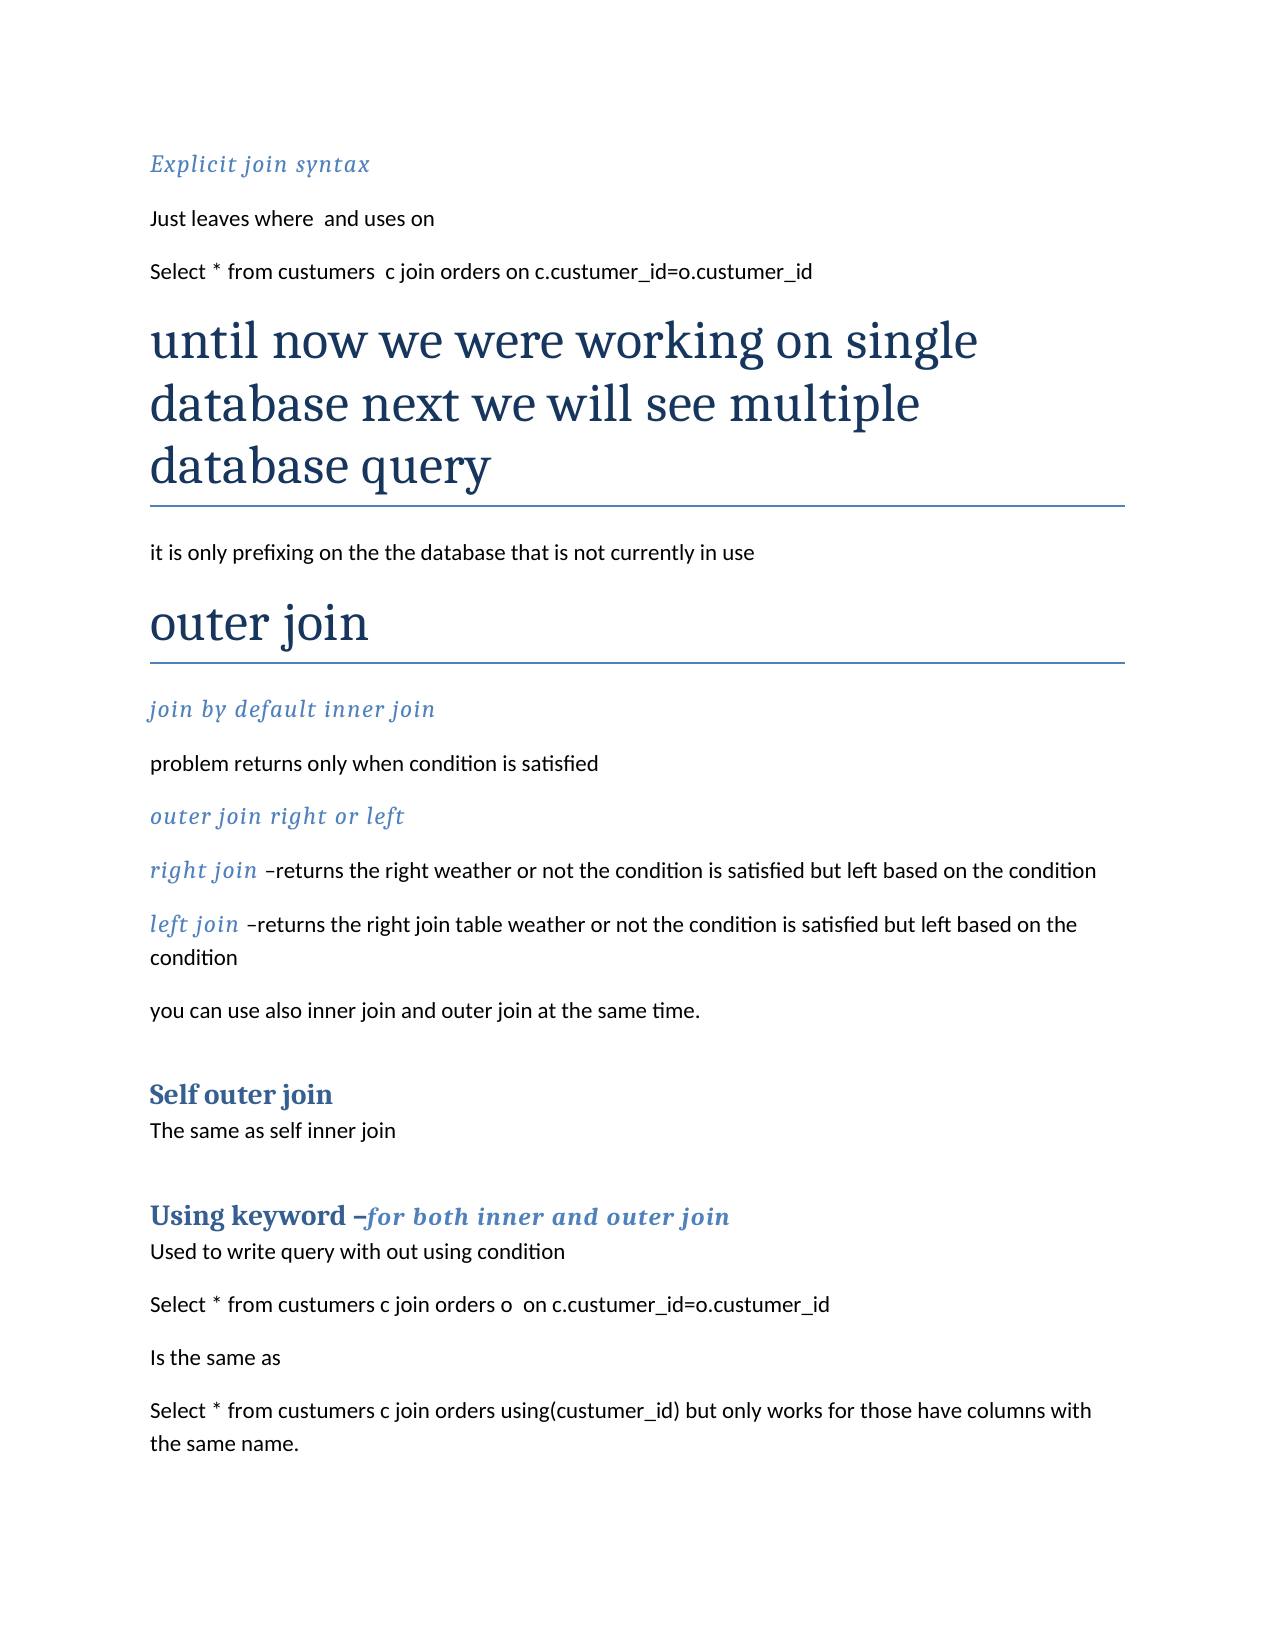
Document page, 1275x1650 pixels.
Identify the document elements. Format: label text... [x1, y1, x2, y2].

text right join –returns the right weather or not the condition is satisfied but left based on the condition [150, 856, 1125, 885]
text you can use also inner join and outer join at the same time. [150, 996, 1125, 1024]
subtitle Explicit join syntax [150, 150, 1125, 179]
title outer join [150, 591, 1125, 662]
text Is the same as [150, 1343, 1125, 1371]
text left join –returns the right join table weather or not the condition is satisfied but left based on the condition [150, 910, 1125, 971]
text it is only prefixing on the the database that is not currently in use [150, 538, 1125, 566]
subtitle Self outer join [150, 1078, 1125, 1112]
text Select * from custumers c join orders on c.custumer_id=o.custumer_id [150, 257, 1125, 285]
text Just leaves where and uses on [150, 204, 1125, 232]
title until now we were working on single database next we will see multiple database query [150, 310, 1125, 505]
subtitle outer join right or left [150, 802, 1125, 831]
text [150, 1290, 1125, 1318]
subtitle join by default inner join [150, 695, 1125, 724]
subtitle Using keyword –for both inner and outer join [150, 1199, 1125, 1232]
text Used to write query with out using condition [150, 1237, 1125, 1265]
text Select * from custumers c join orders using(custumer_id) but only works for those have columns with the same name. [150, 1396, 1125, 1457]
text The same as self inner join [150, 1117, 1125, 1145]
text problem returns only when condition is satisfied [150, 749, 1125, 777]
